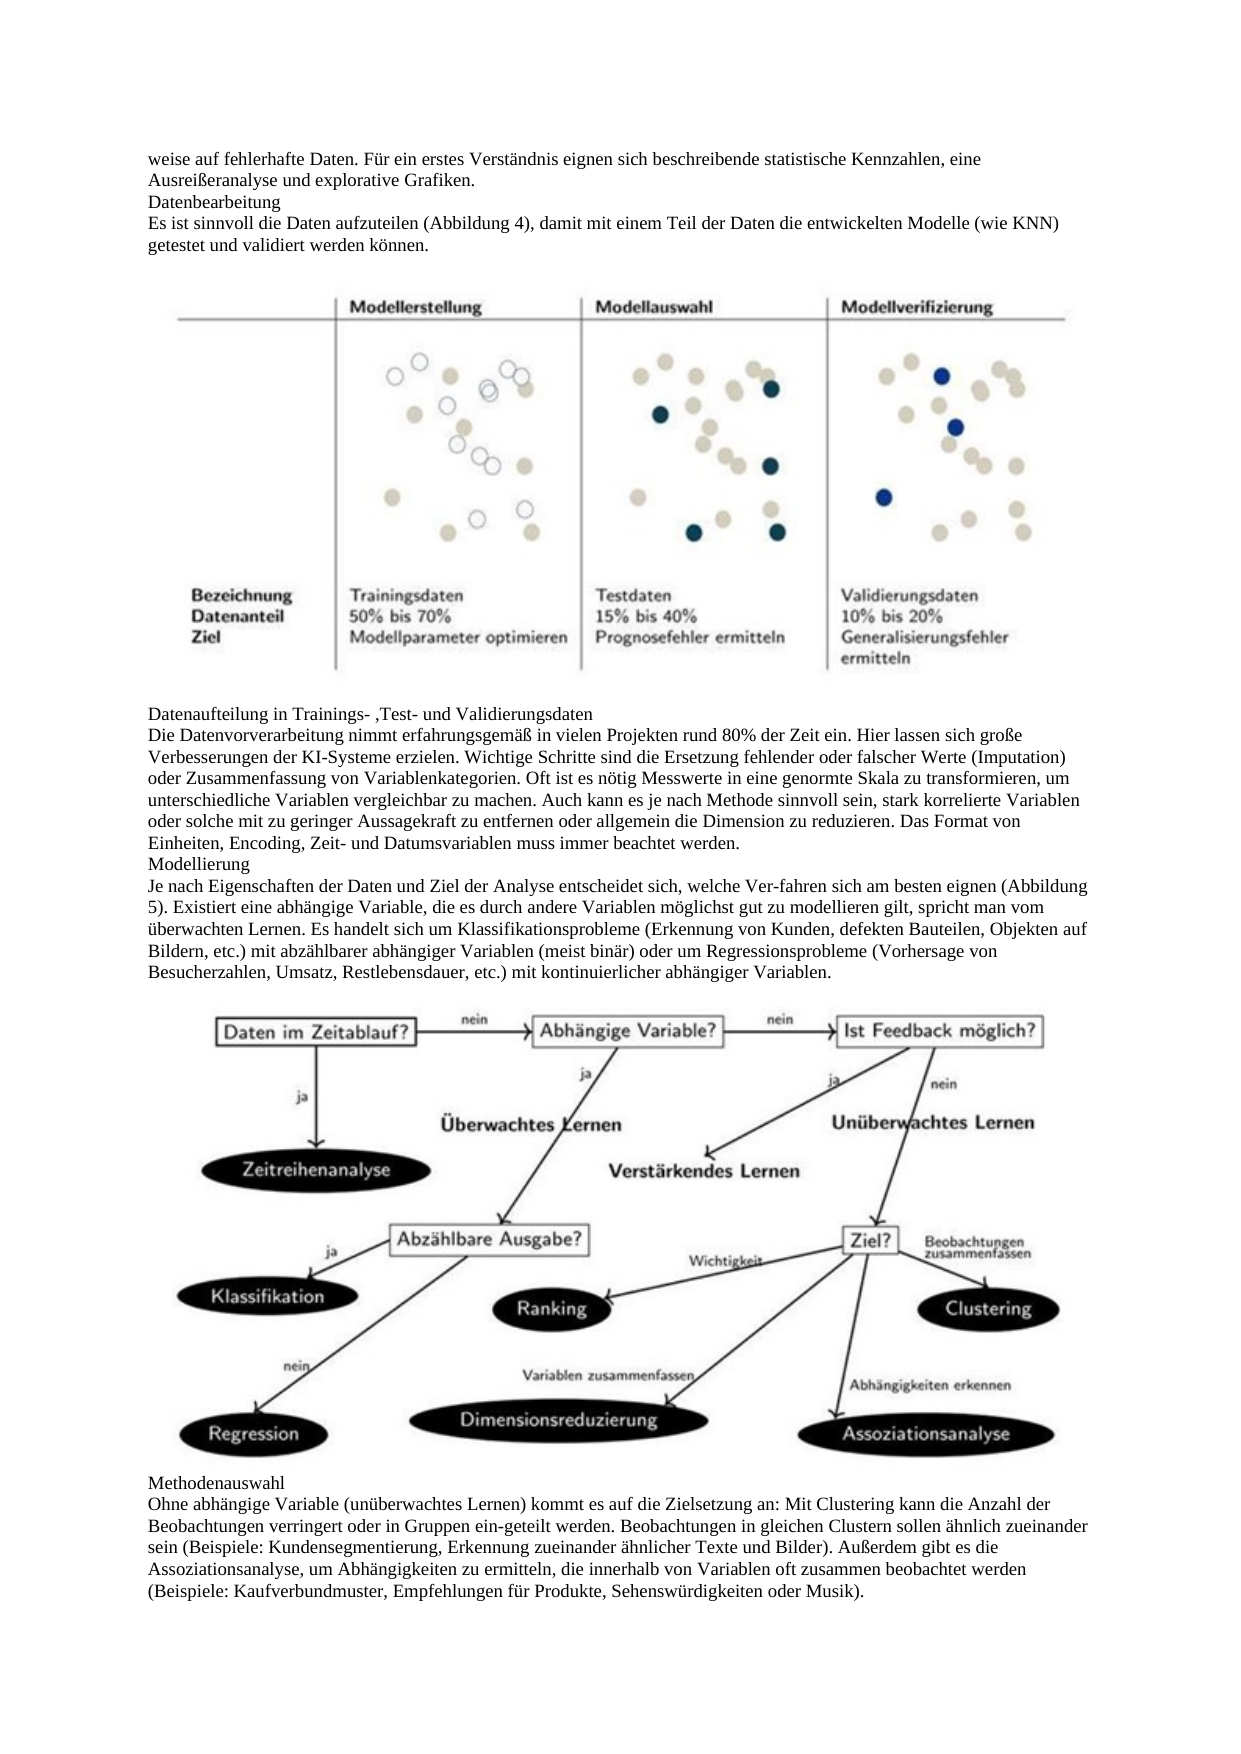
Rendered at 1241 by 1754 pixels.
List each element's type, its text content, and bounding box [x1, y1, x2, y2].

picture [147, 255, 1093, 703]
text Je nach Eigenschaften der Daten und Ziel der Analyse entscheidet sich, welche Ver-fahren sich am besten eignen (Abbildung 5). Existiert eine abhängige Variable, die es durch andere Variablen möglichst gut zu modellieren gilt, spricht man vom überwachten Lernen. Es handelt sich um Klassifikationsprobleme (Erkennung von Kunden, defekten Bauteilen, Objekten auf Bildern, etc.) mit abzählbarer abhängiger Variablen (meist binär) oder um Regressionsprobleme (Vorhersage von Besucherzahlen, Umsatz, Restlebensdauer, etc.) mit kontinuierlicher abhängiger Variablen. [148, 875, 1093, 982]
text Es ist sinnvoll die Daten aufzuteilen (Abbildung 4), damit mit einem Teil der Daten die entwickelten Modelle (wie KNN) getestet und validiert werden können. [148, 212, 1093, 255]
text Methodenauswahl [148, 1472, 1093, 1493]
text Datenaufteilung in Trainings- ,Test- und Validierungsdaten [148, 703, 1093, 724]
text Ohne abhängige Variable (unüberwachtes Lernen) kommt es auf die Zielsetzung an: Mit Clustering kann die Anzahl der Beobachtungen verringert oder in Gruppen ein-geteilt werden. Beobachtungen in gleichen Clustern sollen ähnlich zueinander sein (Beispiele: Kundensegmentierung, Erkennung zueinander ähnlicher Texte und Bilder). Außerdem gibt es die Assoziationsanalyse, um Abhängigkeiten zu ermitteln, die innerhalb von Variablen oft zusammen beobachtet werden (Beispiele: Kaufverbundmuster, Empfehlungen für Produkte, Sehenswürdigkeiten oder Musik). [148, 1493, 1093, 1601]
picture [147, 982, 1093, 1472]
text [148, 148, 1093, 191]
text Datenbearbeitung [148, 191, 1093, 212]
text Modellierung [148, 853, 1093, 875]
text Die Datenvorverarbeitung nimmt erfahrungsgemäß in vielen Projekten rund 80% der Zeit ein. Hier lassen sich große Verbesserungen der KI-Systeme erzielen. Wichtige Schritte sind die Ersetzung fehlender oder falscher Werte (Imputation) oder Zusammenfassung von Variablenkategorien. Oft ist es nötig Messwerte in eine genormte Skala zu transformieren, um unterschiedliche Variablen vergleichbar zu machen. Auch kann es je nach Methode sinnvoll sein, stark korrelierte Variablen oder solche mit zu geringer Aussagekraft zu entfernen oder allgemein die Dimension zu reduzieren. Das Format von Einheiten, Encoding, Zeit- und Datumsvariablen muss immer beachtet werden. [148, 724, 1093, 853]
